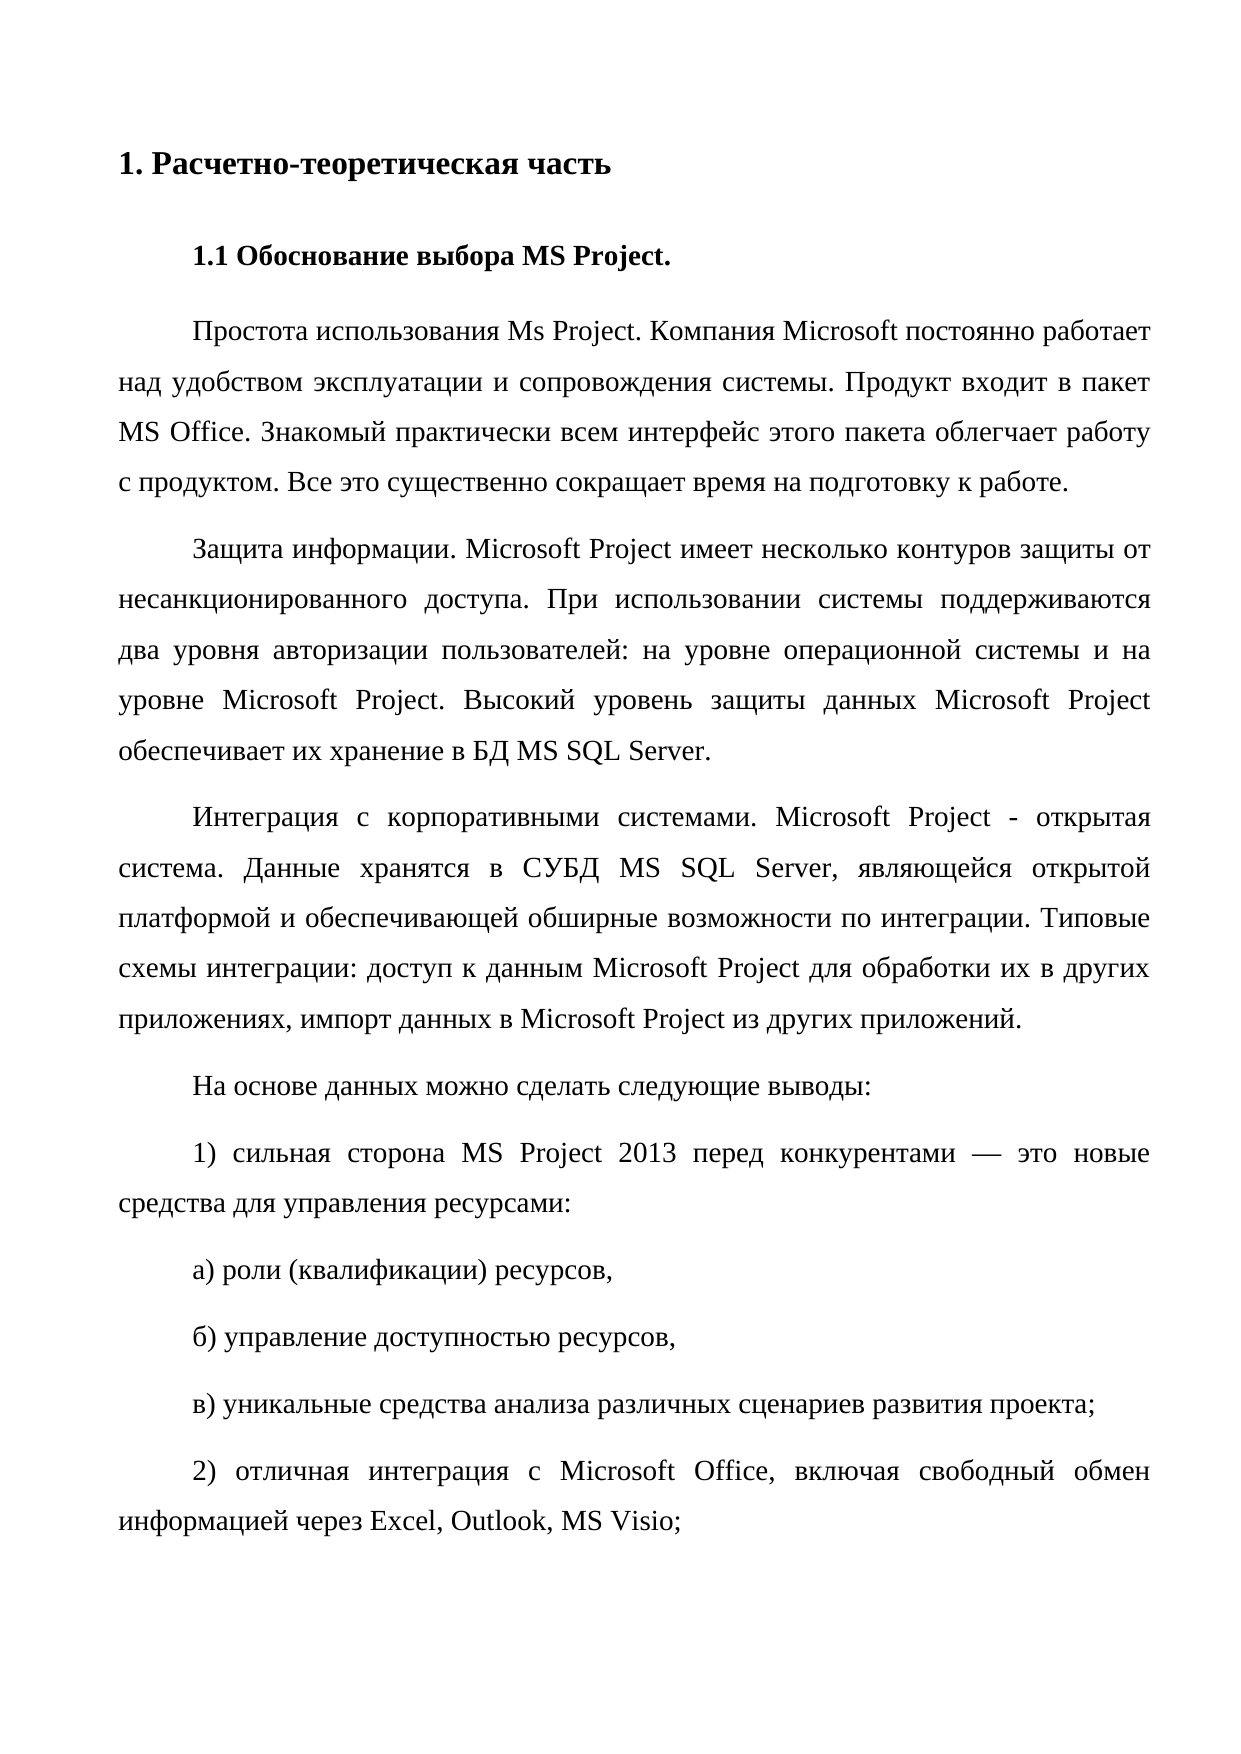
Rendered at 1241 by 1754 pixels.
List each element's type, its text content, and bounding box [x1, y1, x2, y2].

subtitle 1. Расчетно-теоретическая часть [118, 143, 1152, 181]
text 2) отличная интеграция с Microsoft Office, включая свободный обмен информацией через Excel, Outlook, MS Visio; [118, 1453, 1152, 1537]
text а) роли (квалификации) ресурсов, [118, 1252, 1152, 1286]
text 1) сильная сторона MS Project 2013 перед конкурентами — это новые средства для управления ресурсами: [118, 1135, 1152, 1219]
text б) управление доступностью ресурсов, [118, 1319, 1152, 1353]
text Защита информации. Microsoft Project имеет несколько контуров защиты от несанкционированного доступа. При использовании системы поддерживаются два уровня авторизации пользователей: на уровне операционной системы и на уровне Microsoft Project. Высокий уровень защиты данных Microsoft Project обеспечивает их хранение в БД MS SQL Server. [118, 531, 1152, 766]
text в) уникальные средства анализа различных сценариев развития проекта; [118, 1386, 1152, 1419]
text На основе данных можно сделать следующие выводы: [118, 1068, 1152, 1101]
text Интеграция с корпоративными системами. Microsoft Project - открытая система. Данные хранятся в СУБД MS SQL Server, являющейся открытой платформой и обеспечивающей обширные возможности по интеграции. Типовые схемы интеграции: доступ к данным Microsoft Project для обработки их в других приложениях, импорт данных в Microsoft Project из других приложений. [118, 799, 1152, 1034]
text Простота использования Ms Project. Компания Microsoft постоянно работает над удобством эксплуатации и сопровождения системы. Продукт входит в пакет MS Office. Знакомый практически всем интерфейс этого пакета облегчает работу с продуктом. Все это существенно сокращает время на подготовку к работе. [118, 313, 1152, 498]
subtitle 1.1 Обоснование выбора MS Project. [192, 238, 1152, 272]
